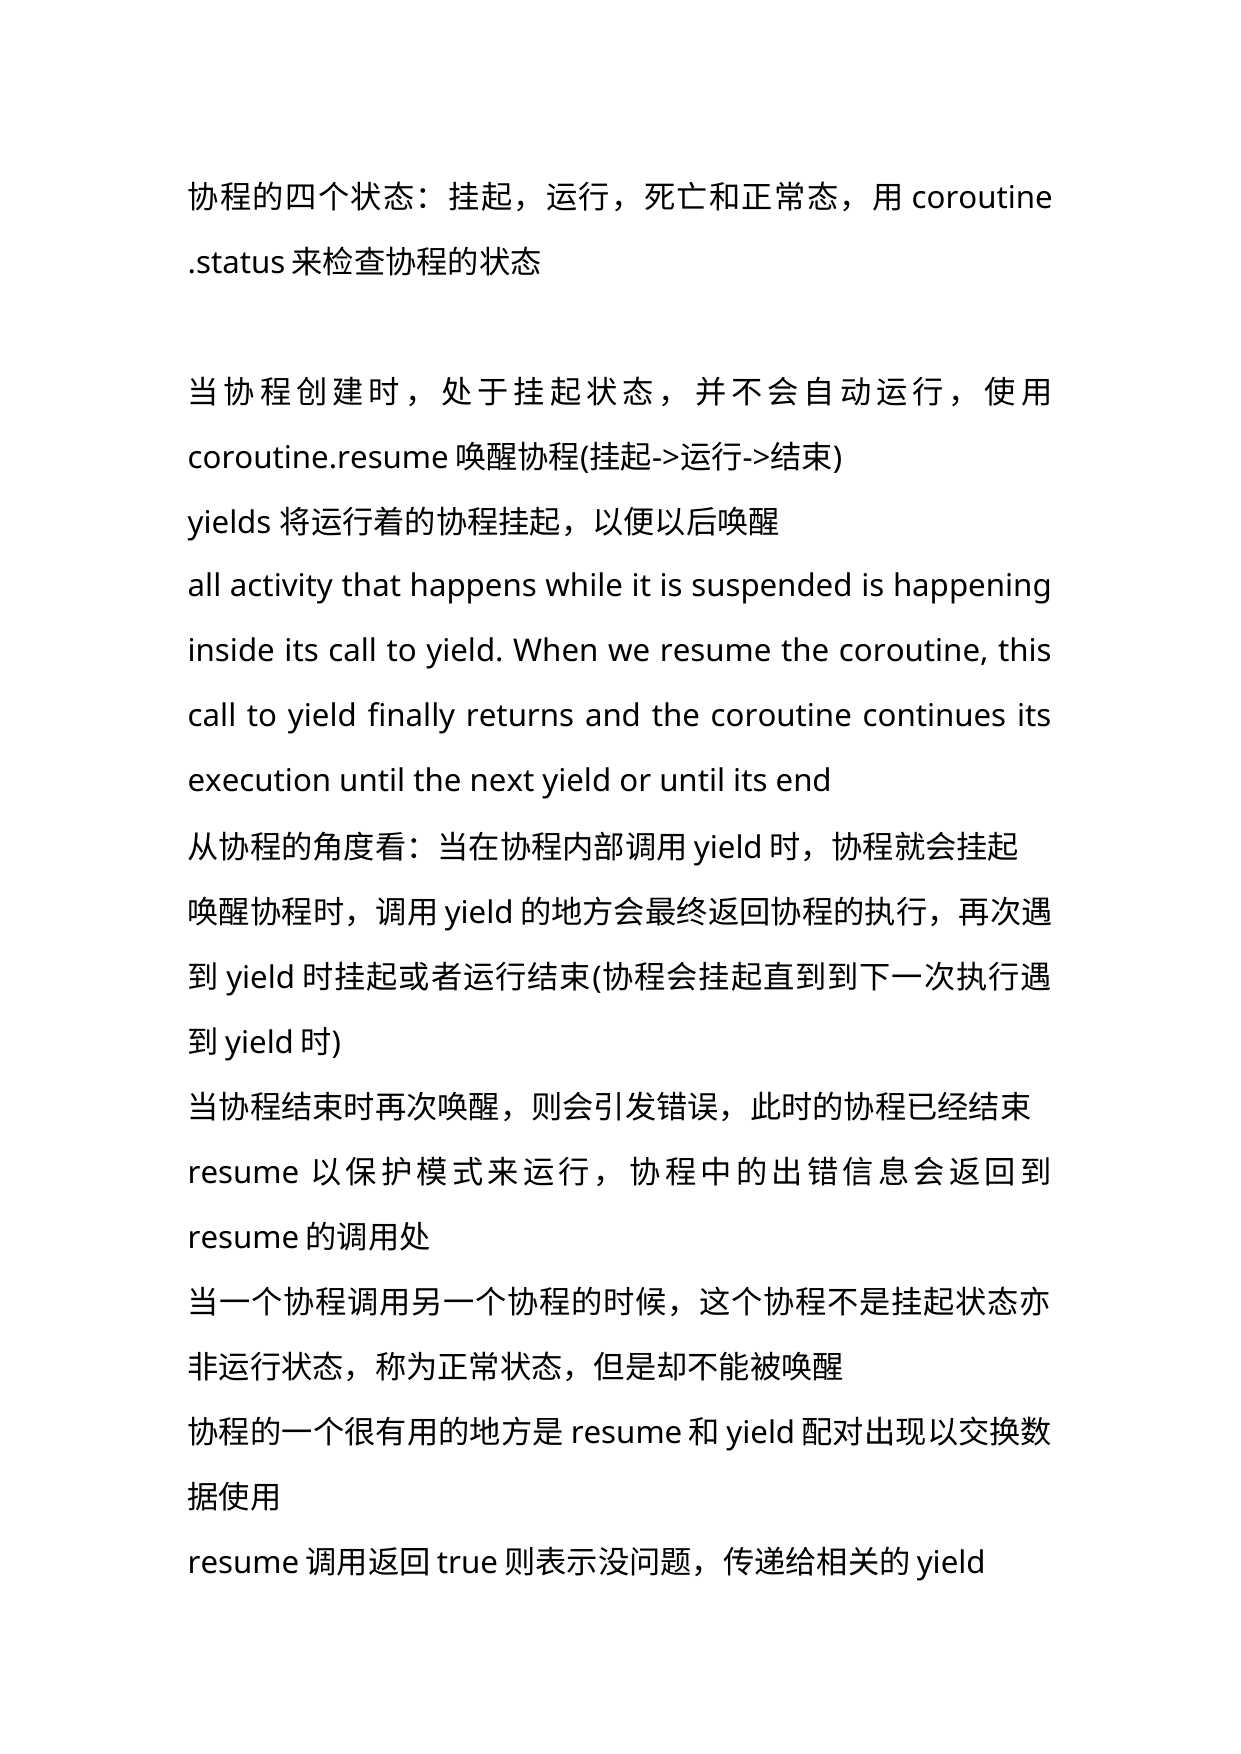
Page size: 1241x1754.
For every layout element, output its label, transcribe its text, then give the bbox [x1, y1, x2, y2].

list 从协程的角度看：当在协程内部调用yield时，协程就会挂起 [187, 812, 1053, 877]
list 当协程结束时再次唤醒，则会引发错误，此时的协程已经结束 [187, 1072, 1053, 1137]
list 当协程创建时，处于挂起状态，并不会自动运行，使用coroutine.resume唤醒协程(挂起->运行->结束) [187, 357, 1053, 487]
list yields 将运行着的协程挂起，以便以后唤醒 [187, 487, 1053, 552]
list 协程的四个状态：挂起，运行，死亡和正常态，用coroutine .status来检查协程的状态 [187, 162, 1053, 292]
list resume调用返回true则表示没问题，传递给相关的yield [187, 1527, 1053, 1592]
list 当一个协程调用另一个协程的时候，这个协程不是挂起状态亦非运行状态，称为正常状态，但是却不能被唤醒 [187, 1267, 1053, 1397]
list 协程的一个很有用的地方是resume和yield配对出现以交换数据使用 [187, 1397, 1053, 1527]
list all activity that happens while it is suspended is happening inside its call to yield. When we resume the coroutine, this call to yield finally returns and the coroutine continues its execution until the next yield or until its end [187, 552, 1053, 812]
list resume以保护模式来运行，协程中的出错信息会返回到resume的调用处 [187, 1137, 1053, 1267]
list 唤醒协程时，调用yield的地方会最终返回协程的执行，再次遇到yield时挂起或者运行结束(协程会挂起直到到下一次执行遇到yield时) [187, 877, 1053, 1072]
